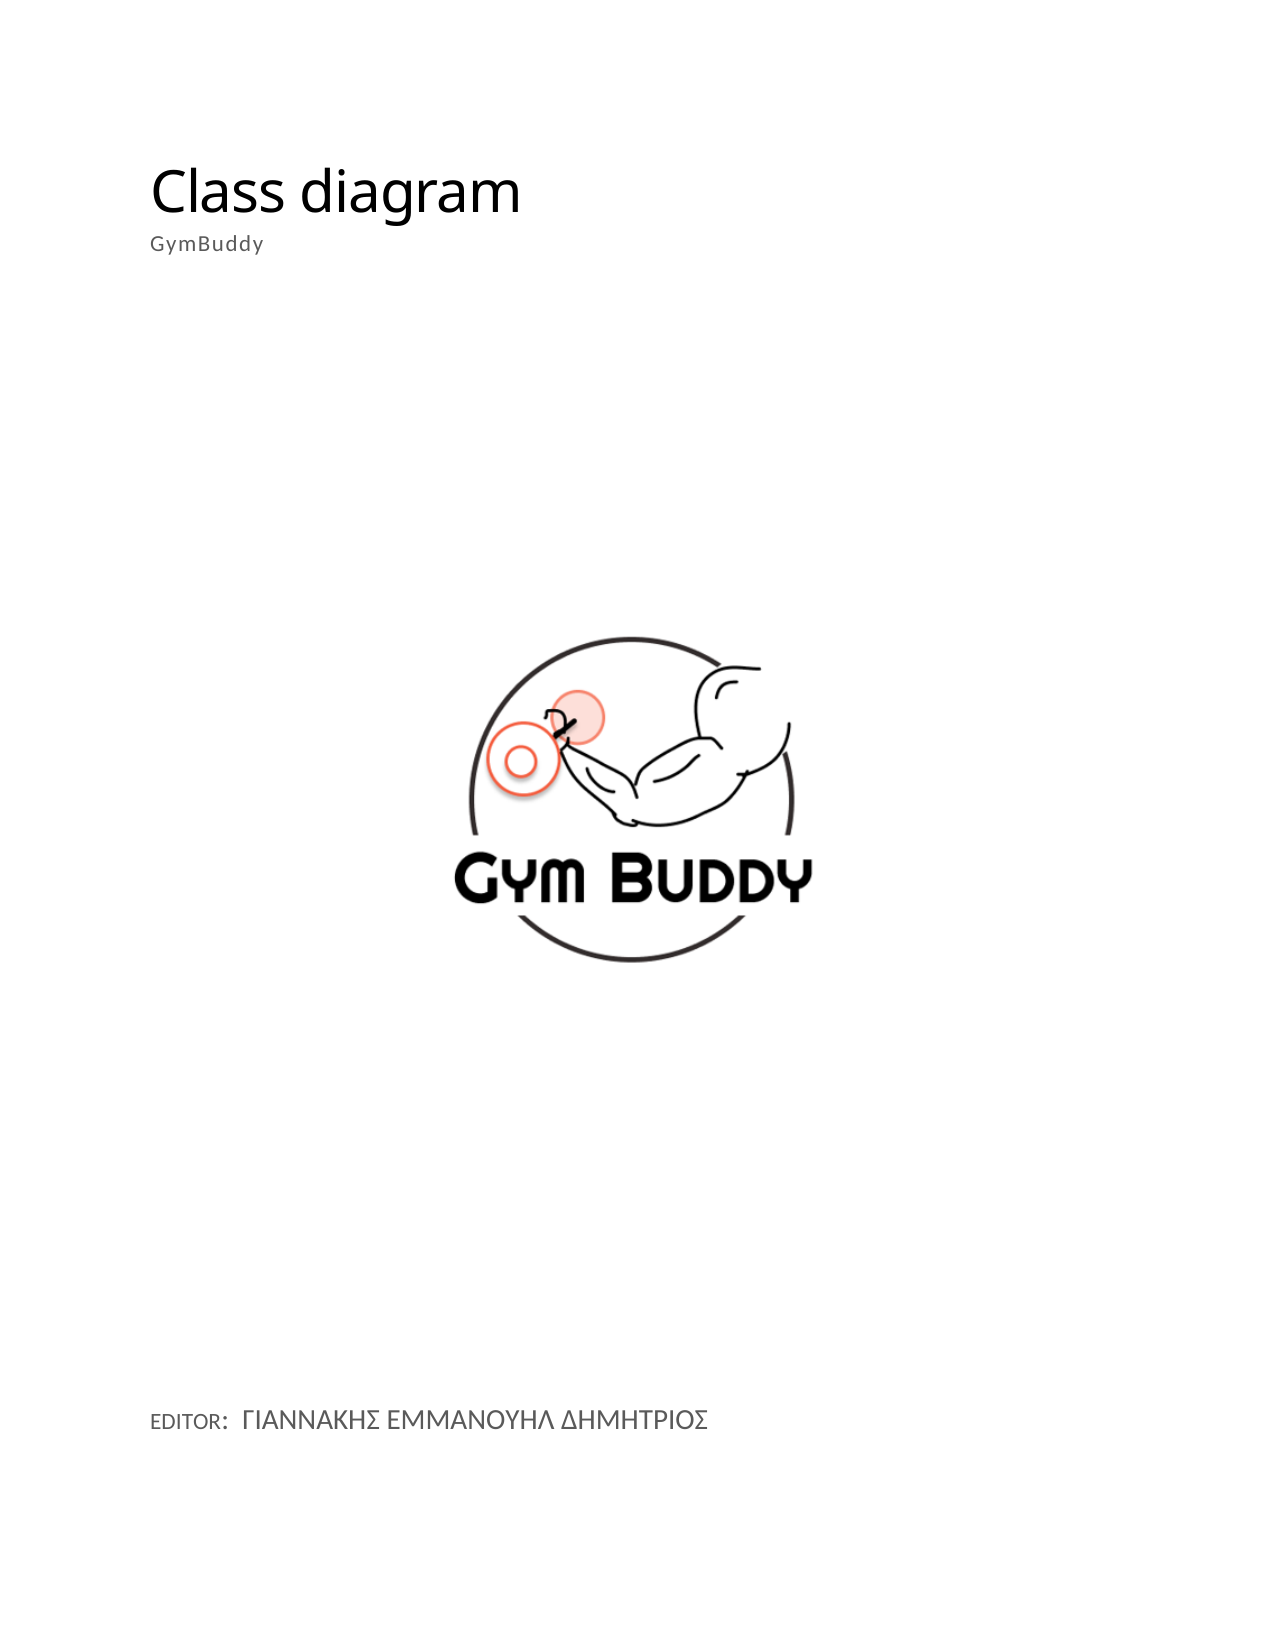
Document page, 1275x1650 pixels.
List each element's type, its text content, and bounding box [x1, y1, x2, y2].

picture [399, 571, 876, 1009]
subtitle GymBuddy [150, 229, 1125, 257]
title Class diagram [150, 150, 1125, 229]
text editor: ΓΙΑΝΝΑΚΗΣ ΕΜΜΑΝΟΥΗΛ ΔΗΜΗΤΡΙΟΣ [150, 1401, 1125, 1437]
